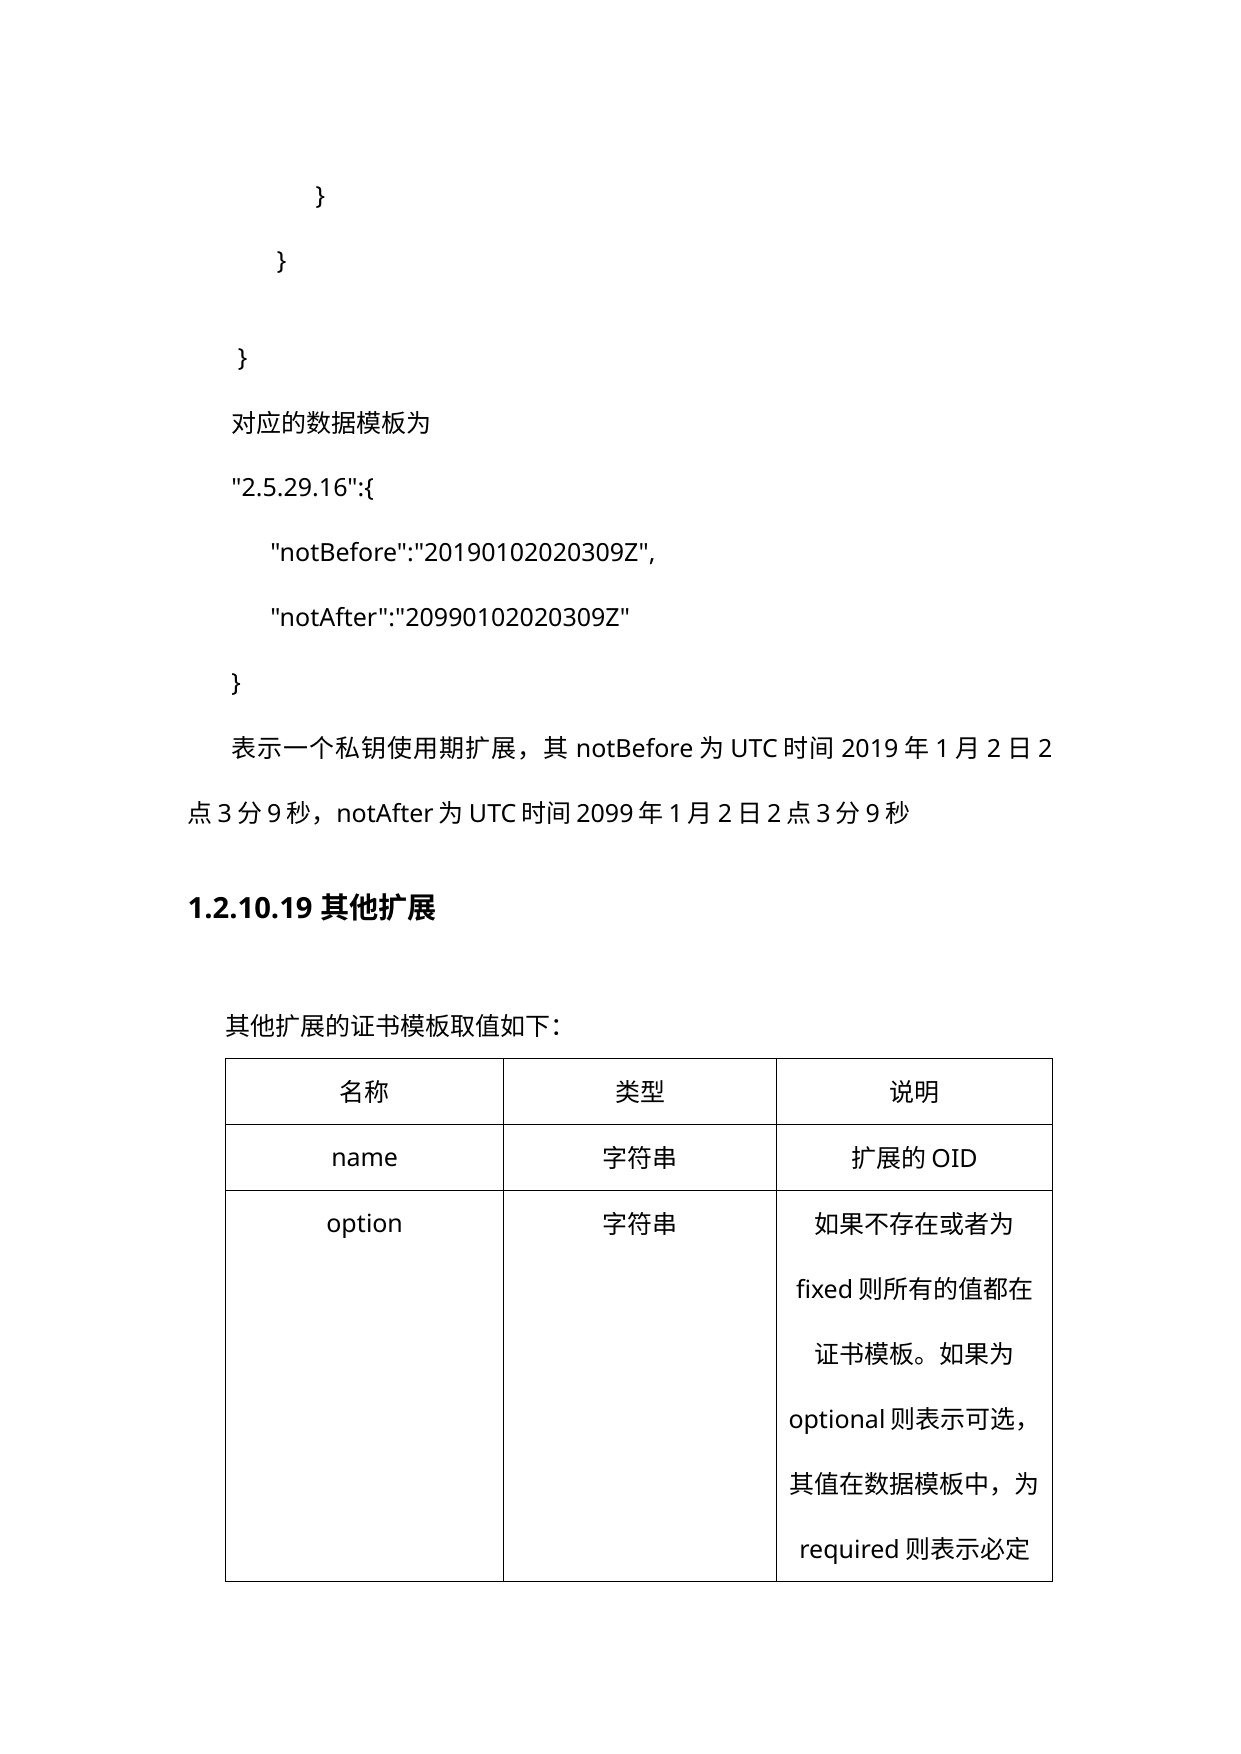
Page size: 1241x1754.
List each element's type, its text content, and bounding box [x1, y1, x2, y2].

table_cell 字符串 [504, 1125, 776, 1189]
subtitle 1.2.10.19 其他扩展 [187, 874, 1053, 939]
list 其他扩展的证书模板取值如下： [225, 992, 1053, 1057]
text } [187, 227, 1053, 292]
text "notAfter":"20990102020309Z" [187, 584, 1053, 649]
text } [187, 162, 1053, 227]
text 表示一个私钥使用期扩展，其notBefore为UTC时间2019年1月2日2点3分9秒，notAfter为UTC时间2099年1月2日2点3分9秒 [187, 714, 1053, 844]
table_header 名称 [226, 1059, 503, 1123]
text 对应的数据模板为 [187, 389, 1053, 454]
table_cell 字符串 [504, 1191, 776, 1581]
table_header 类型 [504, 1059, 776, 1123]
text } [187, 324, 1053, 389]
text "notBefore":"20190102020309Z", [187, 519, 1053, 584]
table_cell 扩展的OID [777, 1125, 1052, 1189]
table_cell name [226, 1125, 503, 1189]
text } [187, 649, 1053, 714]
table_cell option [226, 1191, 503, 1581]
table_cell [777, 1191, 1052, 1581]
table_header 说明 [777, 1059, 1052, 1123]
text "2.5.29.16":{ [187, 454, 1053, 519]
